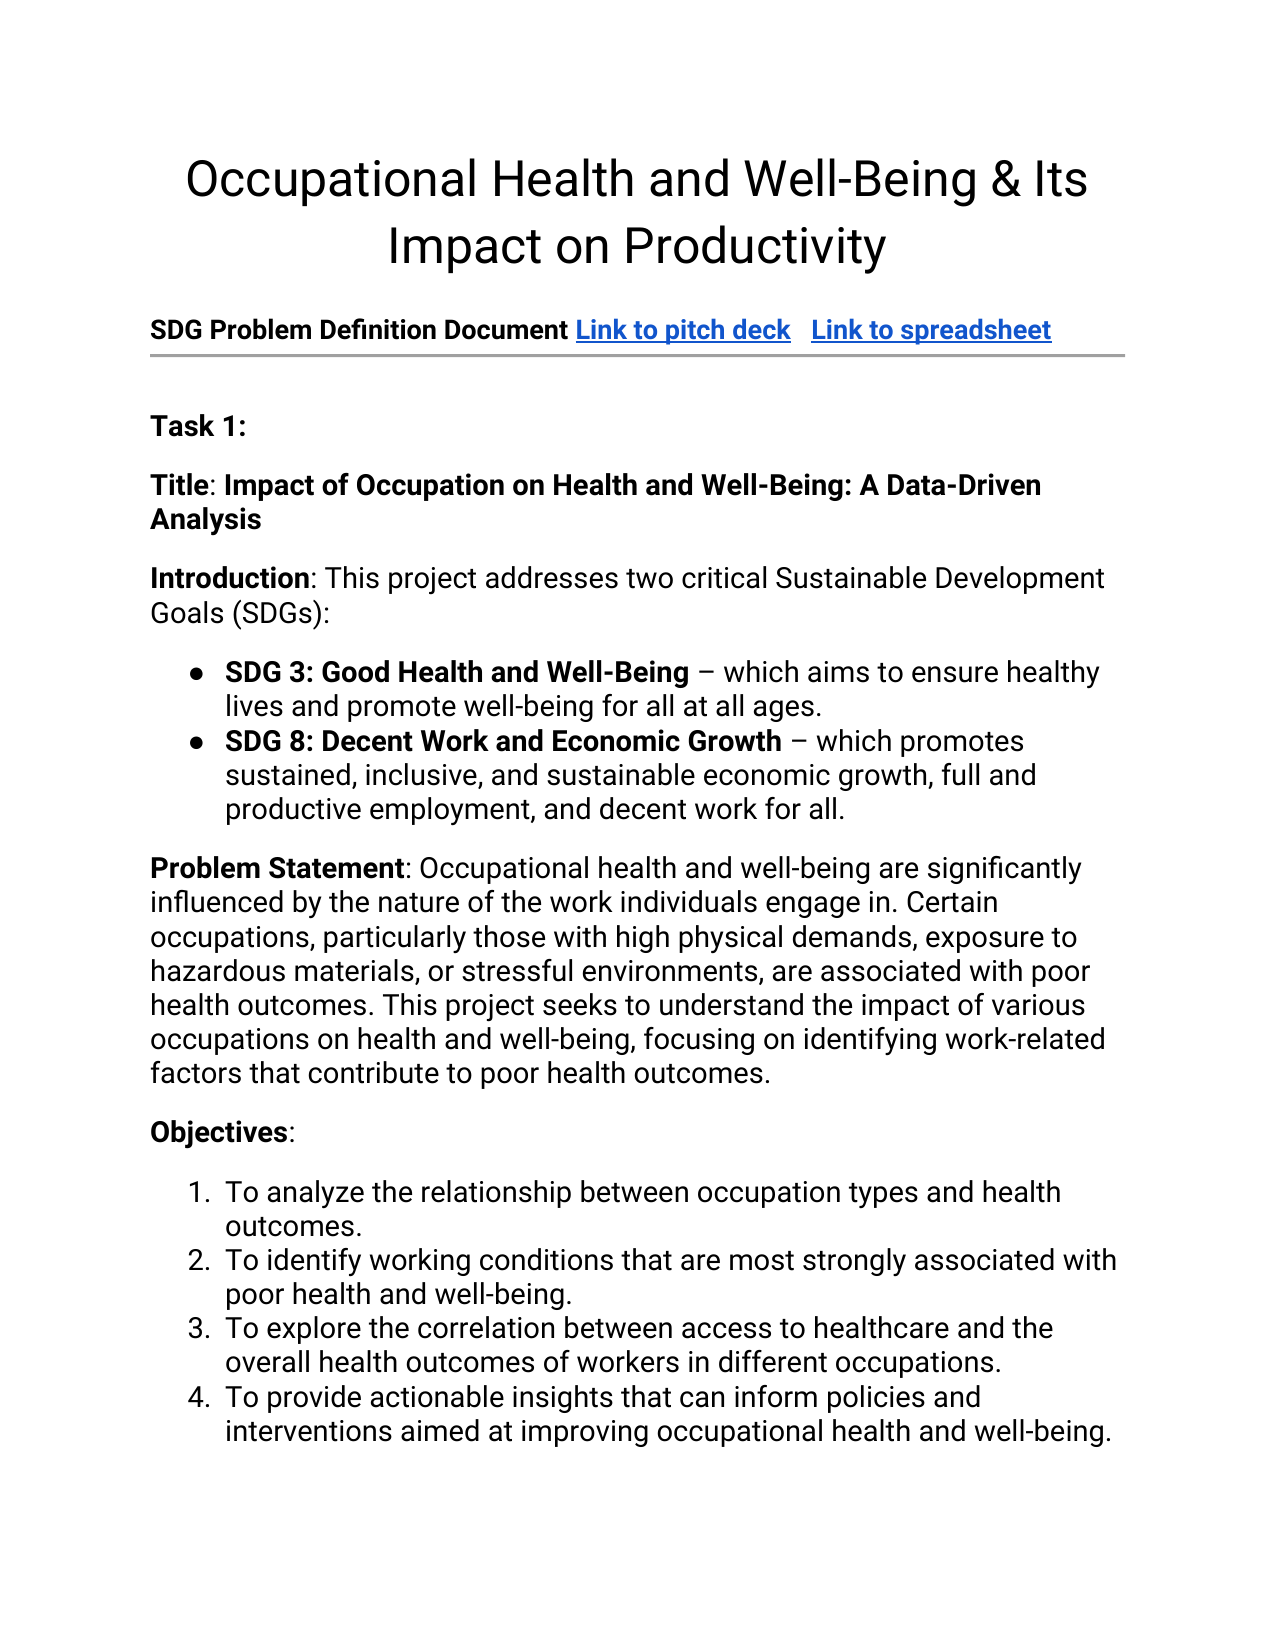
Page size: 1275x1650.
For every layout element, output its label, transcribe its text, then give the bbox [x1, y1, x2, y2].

list To provide actionable insights that can inform policies and interventions aimed at improving occupational health and well-being. [187, 1380, 1125, 1448]
text Objectives: [150, 1116, 1125, 1150]
text Task 1: [150, 409, 1125, 443]
text Title: Impact of Occupation on Health and Well-Being: A Data-Driven Analysis [150, 468, 1125, 537]
list SDG 3: Good Health and Well-Being – which aims to ensure healthy lives and promote well-being for all at all ages. [187, 655, 1125, 724]
list To identify working conditions that are most strongly associated with poor health and well-being. [187, 1243, 1125, 1312]
list To explore the correlation between access to healthcare and the overall health outcomes of workers in different occupations. [187, 1312, 1125, 1380]
text Occupational Health and Well-Being & Its Impact on Productivity [150, 150, 1125, 276]
text Introduction: This project addresses two critical Sustainable Development Goals (SDGs): [150, 562, 1125, 630]
text Problem Statement: Occupational health and well-being are significantly influenced by the nature of the work individuals engage in. Certain occupations, particularly those with high physical demands, exposure to hazardous materials, or stressful environments, are associated with poor health outcomes. This project seeks to understand the impact of various occupations on health and well-being, focusing on identifying work-related factors that contribute to poor health outcomes. [150, 852, 1125, 1091]
list To analyze the relationship between occupation types and health outcomes. [187, 1175, 1125, 1243]
subtitle SDG Problem Definition Document Link to pitch deck Link to spreadsheet [150, 314, 1125, 346]
list SDG 8: Decent Work and Economic Growth – which promotes sustained, inclusive, and sustainable economic growth, full and productive employment, and decent work for all. [187, 724, 1125, 827]
